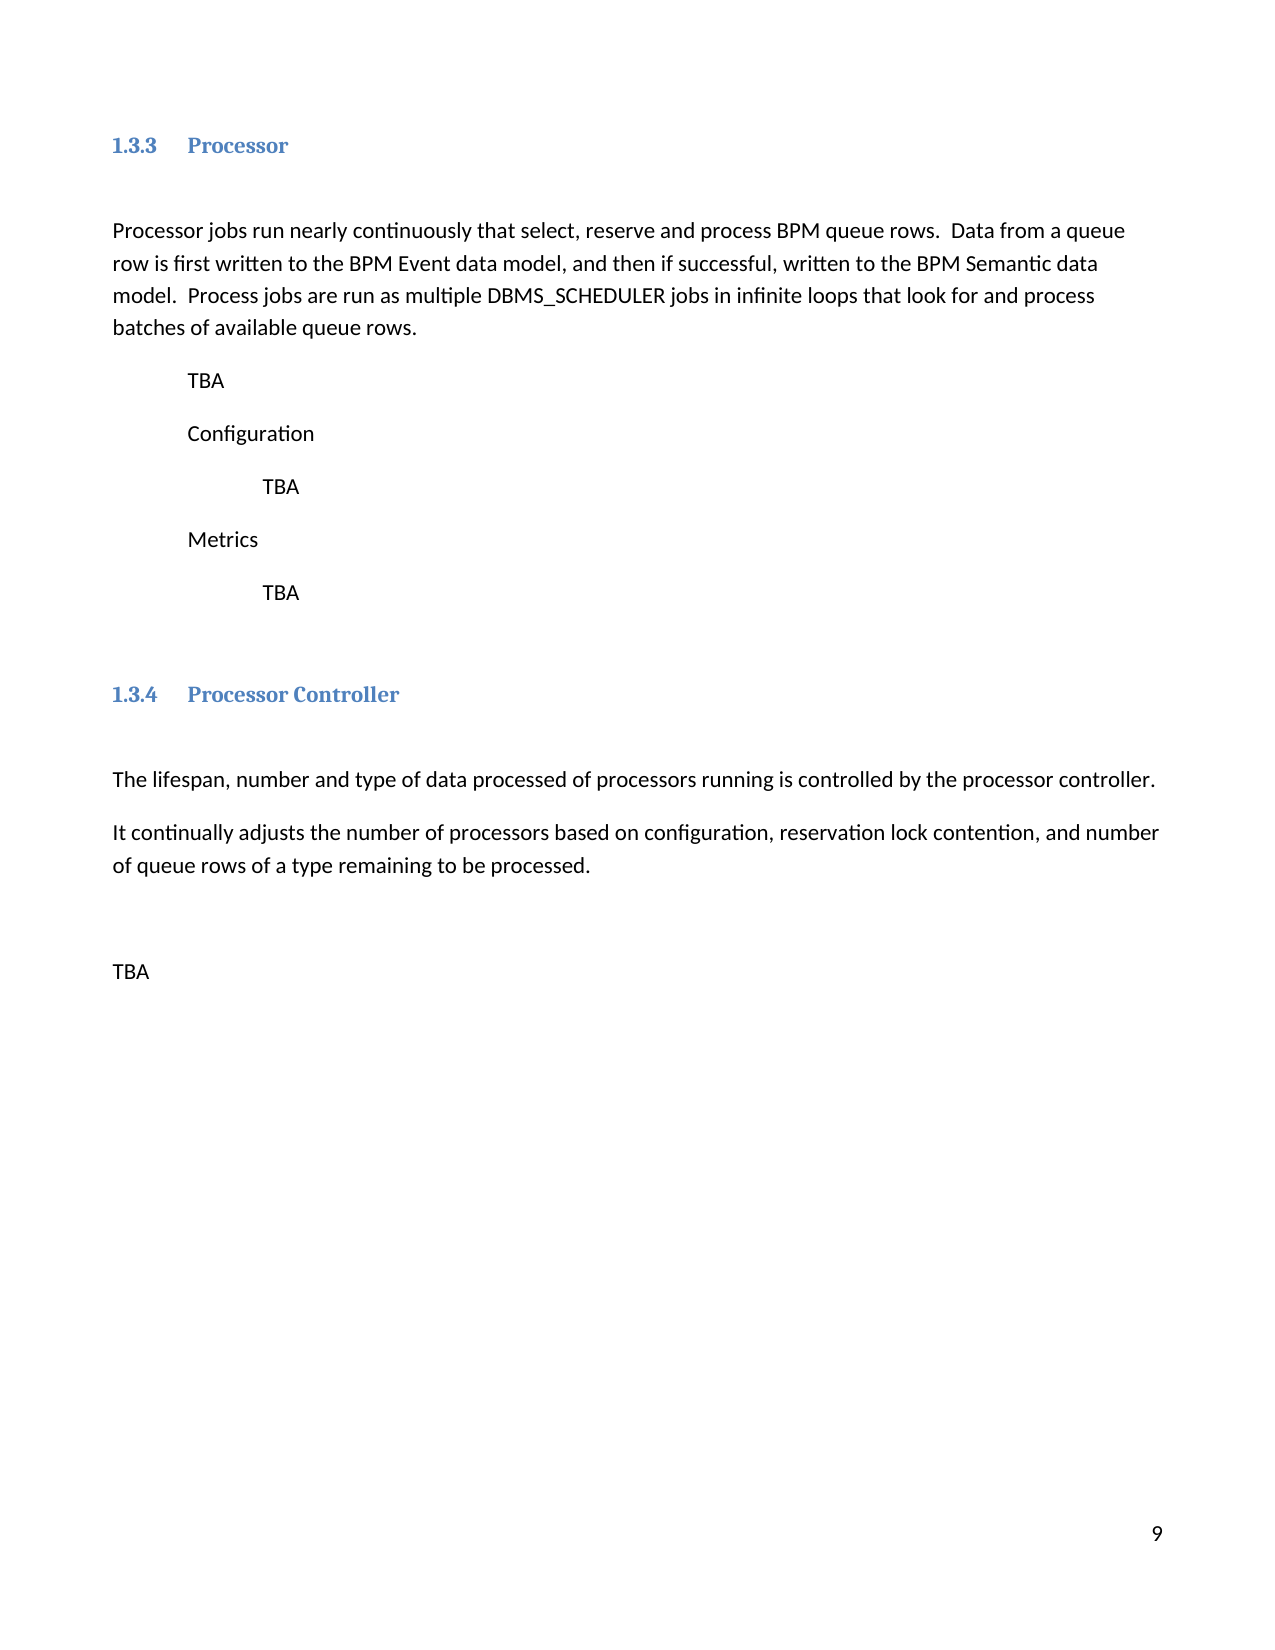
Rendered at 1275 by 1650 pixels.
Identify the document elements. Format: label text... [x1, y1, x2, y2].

text It continually adjusts the number of processors based on configuration, reservation lock contention, and number of queue rows of a type remaining to be processed. [112, 818, 1162, 879]
text TBA [112, 957, 1162, 985]
text TBA [112, 472, 1162, 500]
text TBA [112, 578, 1162, 606]
text Processor jobs run nearly continuously that select, reserve and process BPM queue rows. Data from a queue row is first written to the BPM Event data model, and then if successful, written to the BPM Semantic data model. Process jobs are run as multiple DBMS_SCHEDULER jobs in infinite loops that look for and process batches of available queue rows. [112, 217, 1162, 341]
subtitle Processor [112, 133, 1162, 160]
subtitle Processor Controller [112, 682, 1162, 709]
text Metrics [112, 525, 1162, 553]
text The lifespan, number and type of data processed of processors running is controlled by the processor controller. [112, 766, 1162, 793]
text Configuration [112, 419, 1162, 447]
text TBA [112, 366, 1162, 394]
